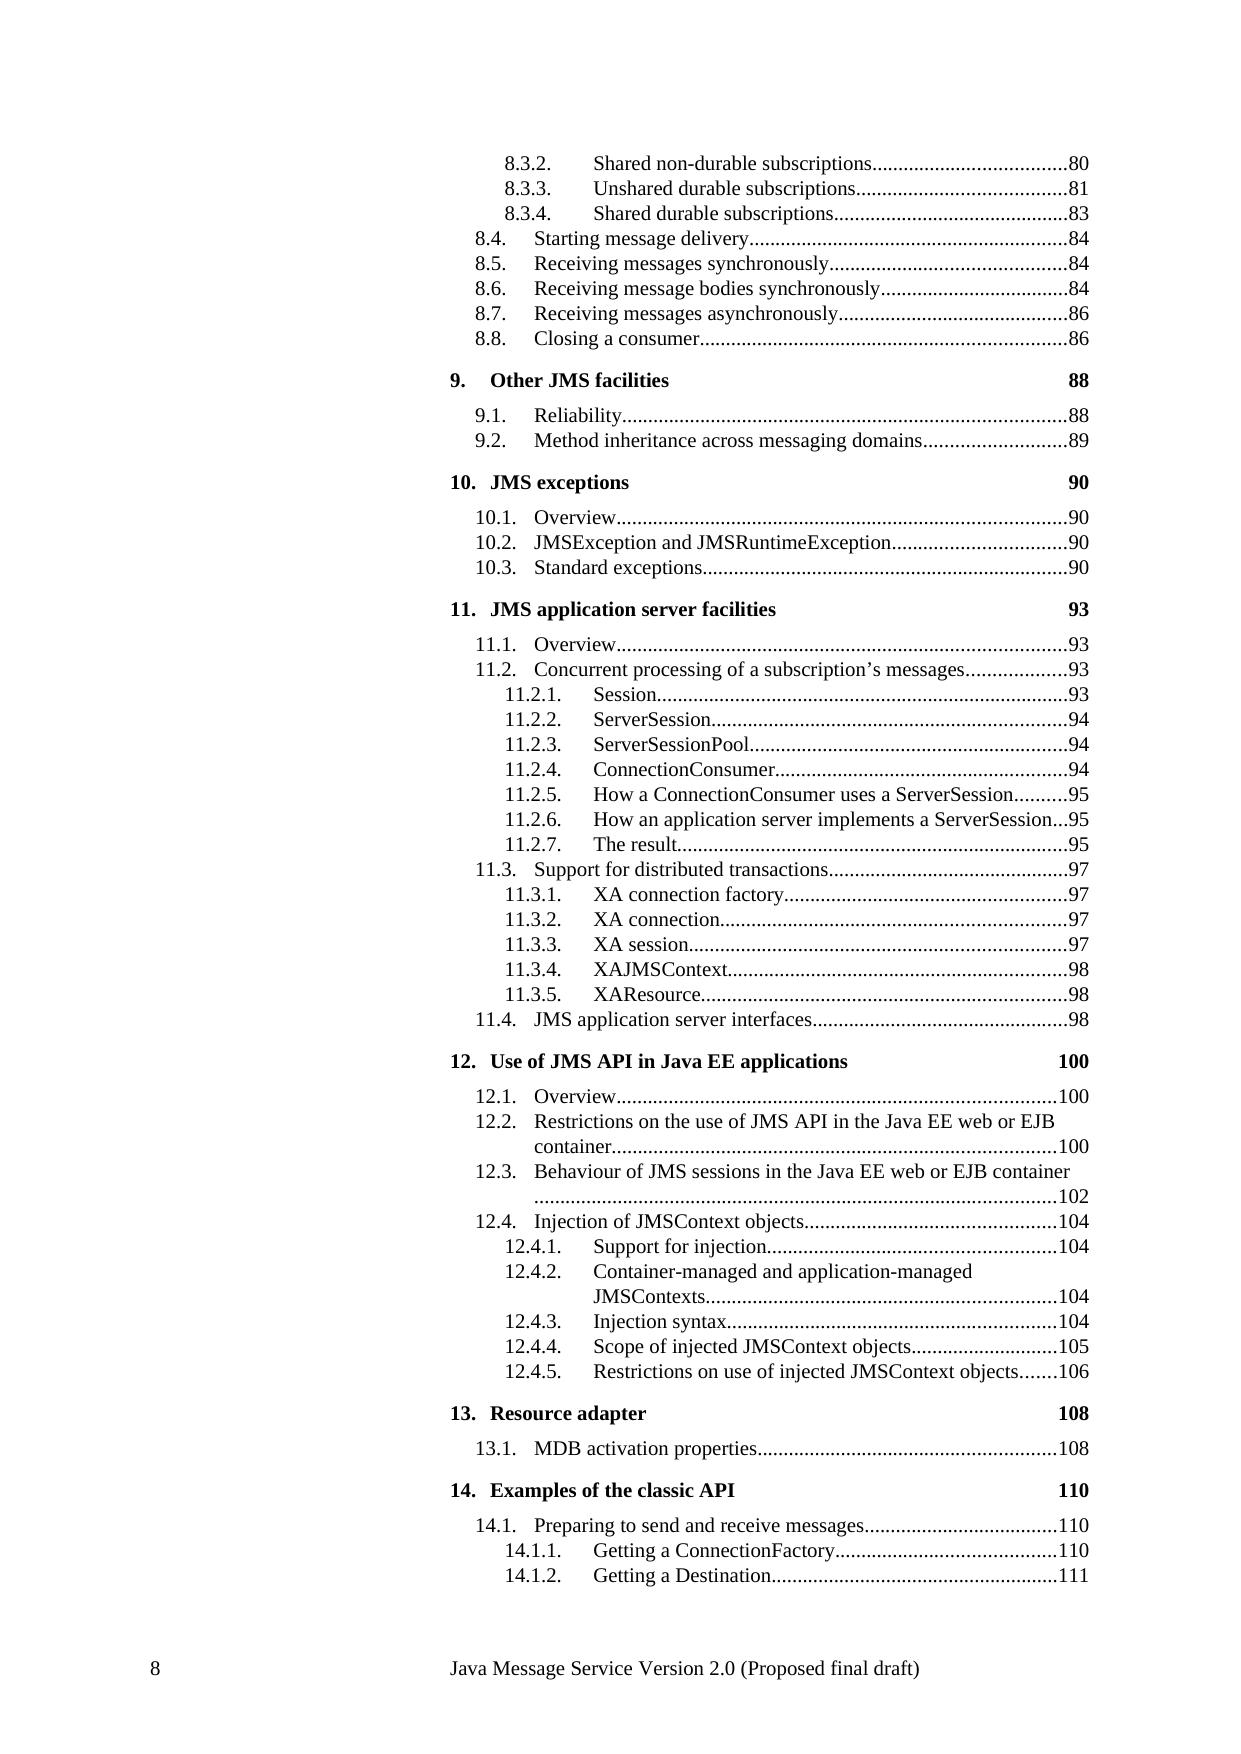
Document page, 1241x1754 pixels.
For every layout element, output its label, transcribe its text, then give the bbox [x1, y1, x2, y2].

text 11.2.5. How a ConnectionConsumer uses a ServerSession 95 [504, 781, 1061, 806]
text 14.1. Preparing to send and receive messages 110 [475, 1512, 1090, 1537]
text 13. Resource adapter 108 [450, 1400, 1006, 1425]
text 11.3.1. XA connection factory 97 [504, 881, 1061, 906]
text 11.4. JMS application server interfaces 98 [475, 1006, 1090, 1031]
text 9.1. Reliability 88 [475, 402, 1090, 427]
text 11.2.1. Session 93 [504, 681, 1061, 706]
text 12.4.3. Injection syntax 104 [504, 1308, 1061, 1333]
text 8.8. Closing a consumer 86 [475, 325, 1090, 350]
text 14.1.1. Getting a ConnectionFactory 110 [504, 1537, 1061, 1562]
text 10.1. Overview 90 [475, 504, 1090, 529]
text 12.2. Restrictions on the use of JMS API in the Java EE web or EJB container 100 [475, 1108, 1090, 1158]
text 11.2.7. The result 95 [504, 831, 1061, 856]
text 10. JMS exceptions 90 [450, 469, 1006, 494]
text 11.2.6. How an application server implements a ServerSession 95 [504, 806, 1061, 831]
text 11. JMS application server facilities 93 [450, 596, 1006, 621]
text 8.6. Receiving message bodies synchronously 84 [475, 275, 1090, 300]
text 8.5. Receiving messages synchronously 84 [475, 250, 1090, 275]
text 12.4.1. Support for injection 104 [504, 1233, 1061, 1258]
text 11.3.4. XAJMSContext 98 [504, 956, 1061, 981]
text 14. Examples of the classic API 110 [450, 1477, 1006, 1502]
text 12. Use of JMS API in Java EE applications 100 [450, 1048, 1006, 1073]
text 10.2. JMSException and JMSRuntimeException 90 [475, 529, 1090, 554]
text 11.2.4. ConnectionConsumer 94 [504, 756, 1061, 781]
text 10.3. Standard exceptions 90 [475, 554, 1090, 579]
text 9. Other JMS facilities 88 [450, 367, 1006, 392]
text 11.3. Support for distributed transactions 97 [475, 856, 1090, 881]
text 11.3.5. XAResource 98 [504, 981, 1061, 1006]
text 14.1.2. Getting a Destination 111 [504, 1562, 1061, 1587]
text 12.4. Injection of JMSContext objects 104 [475, 1208, 1090, 1233]
text 12.4.4. Scope of injected JMSContext objects 105 [504, 1333, 1061, 1358]
text 8.3.3. Unshared durable subscriptions 81 [504, 175, 1061, 200]
text 11.1. Overview 93 [475, 631, 1090, 656]
text 12.1. Overview 100 [475, 1083, 1090, 1108]
text 8.3.4. Shared durable subscriptions 83 [504, 200, 1061, 225]
text 12.4.2. Container-managed and application-managed JMSContexts 104 [504, 1258, 1061, 1308]
text 11.2.2. ServerSession 94 [504, 706, 1061, 731]
text 8.4. Starting message delivery 84 [475, 225, 1090, 250]
text 9.2. Method inheritance across messaging domains 89 [475, 427, 1090, 452]
text 13.1. MDB activation properties 108 [475, 1435, 1090, 1460]
text 11.3.3. XA session 97 [504, 931, 1061, 956]
text 8.7. Receiving messages asynchronously 86 [475, 300, 1090, 325]
text 12.4.5. Restrictions on use of injected JMSContext objects 106 [504, 1358, 1061, 1383]
text 8.3.2. Shared non-durable subscriptions 80 [504, 150, 1061, 175]
text 11.3.2. XA connection 97 [504, 906, 1061, 931]
text 12.3. Behaviour of JMS sessions in the Java EE web or EJB container 102 [475, 1158, 1090, 1208]
text 11.2. Concurrent processing of a subscription’s messages 93 [475, 656, 1090, 681]
text 11.2.3. ServerSessionPool 94 [504, 731, 1061, 756]
